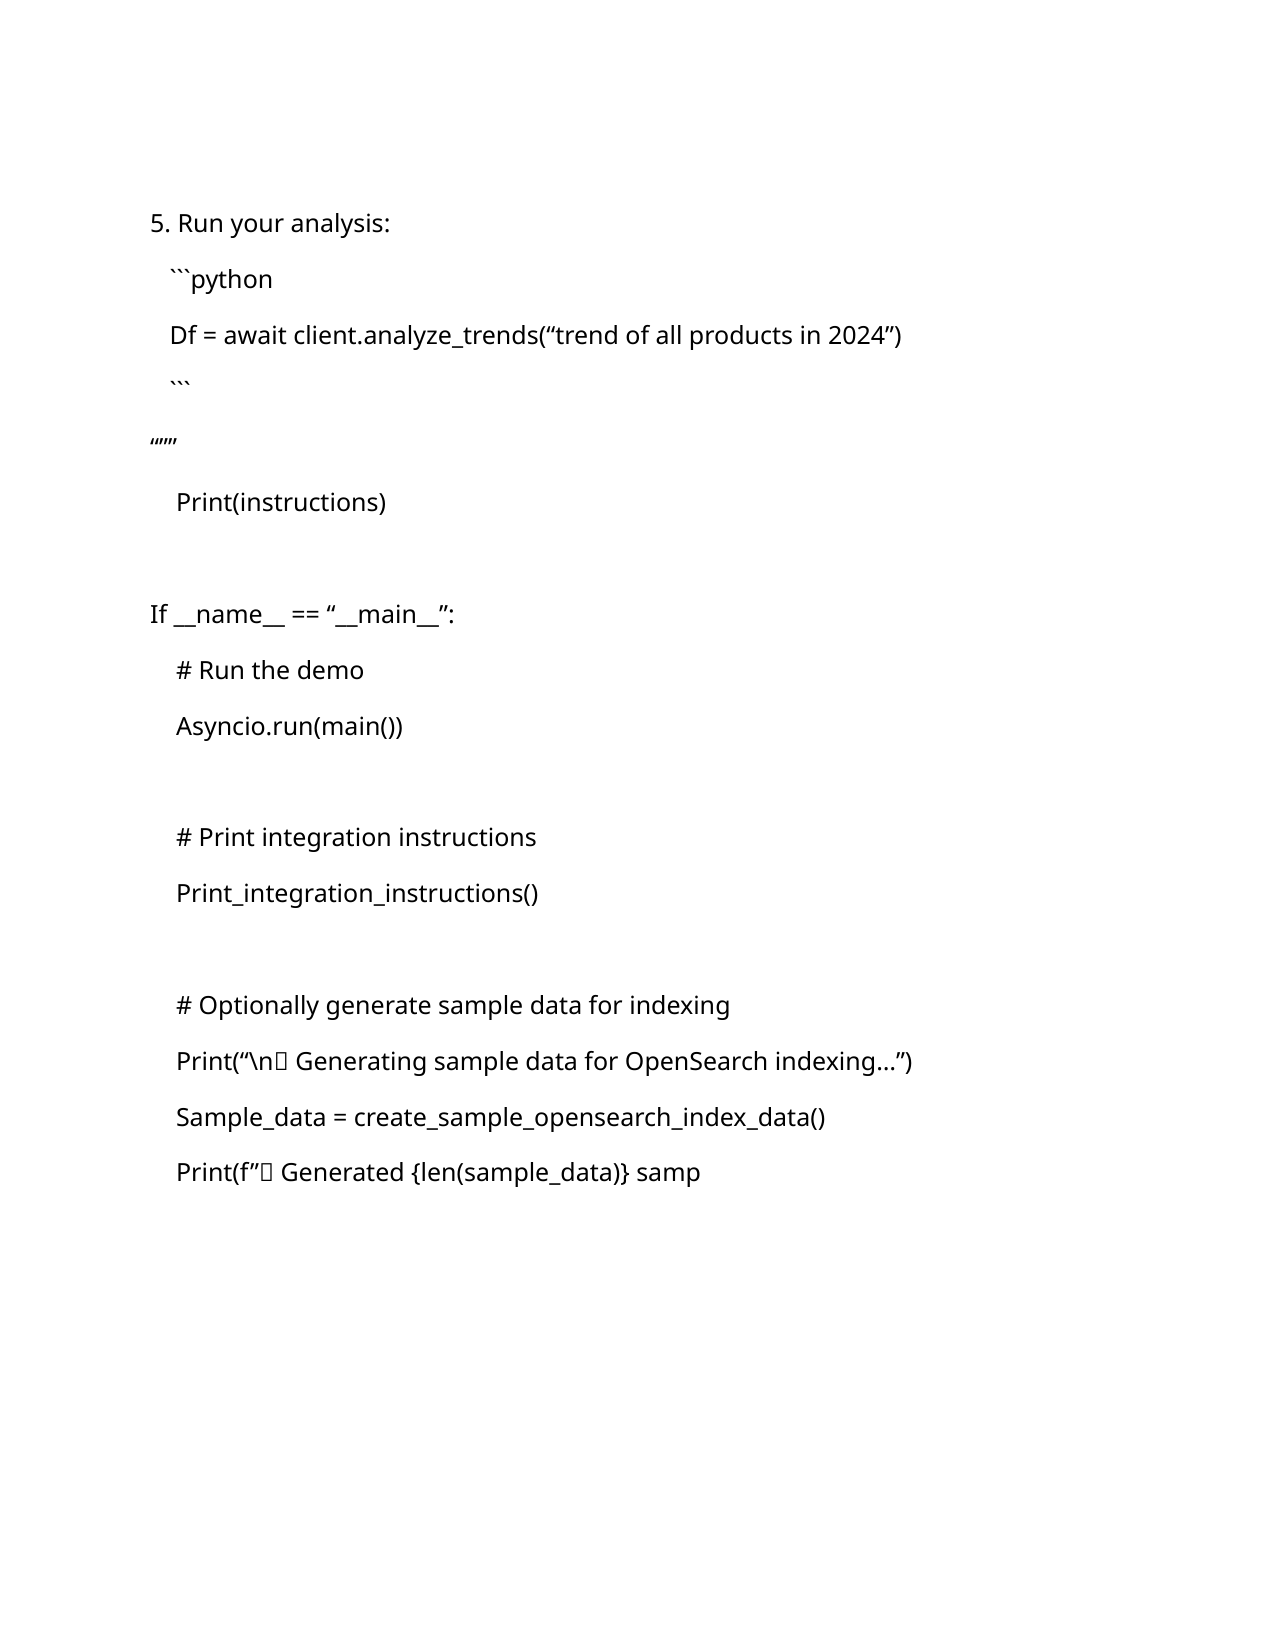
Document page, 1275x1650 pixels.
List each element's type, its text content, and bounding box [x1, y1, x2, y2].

text Print(“\n Generating sample data for OpenSearch indexing…”) [150, 1043, 1125, 1077]
text “”” [150, 429, 1125, 463]
text # Optionally generate sample data for indexing [150, 987, 1125, 1022]
text Print_integration_instructions() [150, 876, 1125, 910]
text Print(f”✅ Generated {len(sample_data)} samp [150, 1155, 1125, 1189]
text Asyncio.run(main()) [150, 708, 1125, 742]
text # Print integration instructions [150, 820, 1125, 854]
text Df = await client.analyze_trends(“trend of all products in 2024”) [150, 317, 1125, 352]
text 5. Run your analysis: [150, 206, 1125, 240]
text ```python [150, 262, 1125, 296]
text If __name__ == “__main__”: [150, 597, 1125, 631]
text Sample_data = create_sample_opensearch_index_data() [150, 1099, 1125, 1133]
text ``` [150, 373, 1125, 407]
text # Run the demo [150, 652, 1125, 687]
text Print(instructions) [150, 485, 1125, 519]
